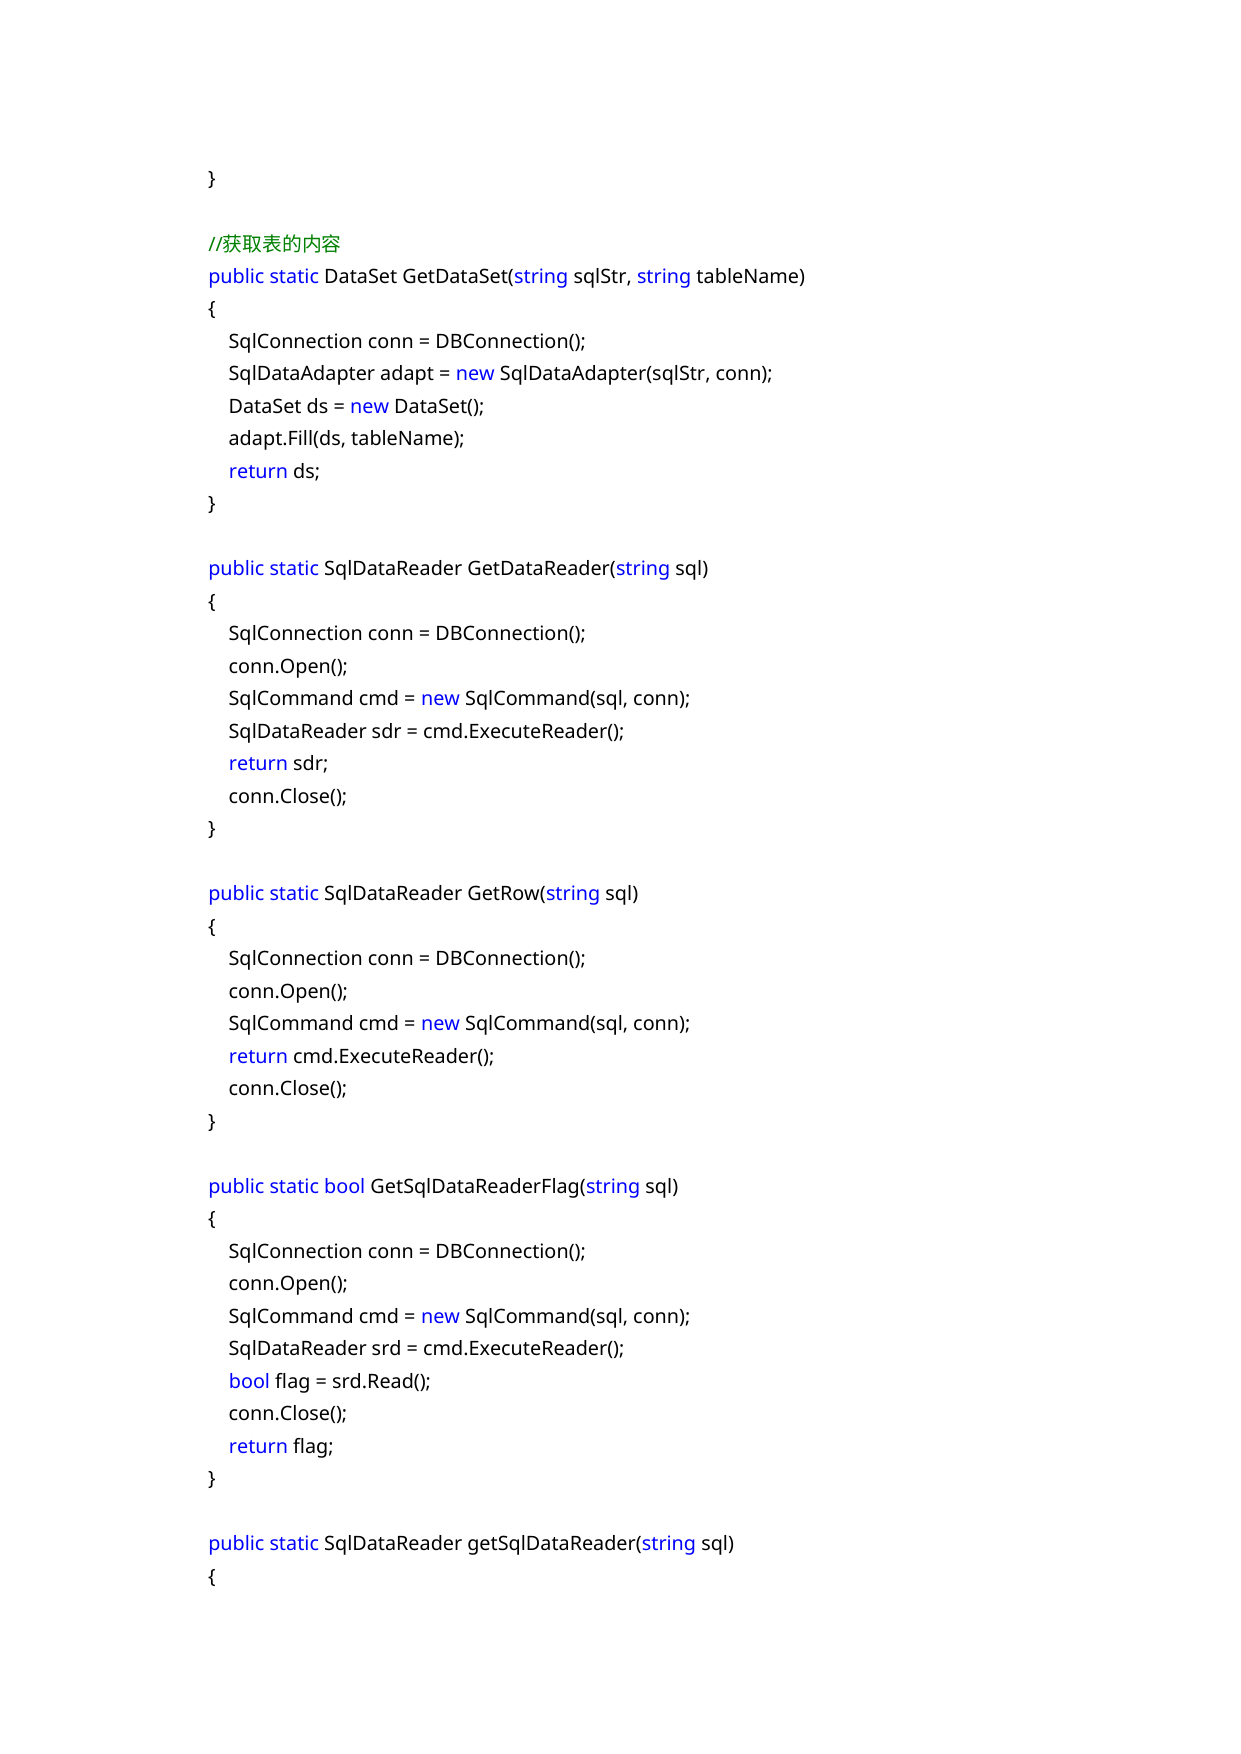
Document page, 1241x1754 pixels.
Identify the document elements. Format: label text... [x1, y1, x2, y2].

text adapt.Fill(ds, tableName); [187, 422, 1053, 454]
text public static SqlDataReader GetRow(string sql) [187, 877, 1053, 909]
text public static SqlDataReader getSqlDataReader(string sql) [187, 1527, 1053, 1559]
text public static SqlDataReader GetDataReader(string sql) [187, 552, 1053, 584]
text SqlDataReader sdr = cmd.ExecuteReader(); [187, 714, 1053, 747]
text conn.Close(); [187, 1397, 1053, 1429]
text SqlCommand cmd = new SqlCommand(sql, conn); [187, 1007, 1053, 1039]
text conn.Close(); [187, 1072, 1053, 1104]
text { [187, 584, 1053, 617]
text SqlCommand cmd = new SqlCommand(sql, conn); [187, 682, 1053, 714]
text SqlConnection conn = DBConnection(); [187, 617, 1053, 649]
text } [187, 162, 1053, 194]
text SqlConnection conn = DBConnection(); [187, 1234, 1053, 1267]
text return flag; [187, 1429, 1053, 1462]
text public static bool GetSqlDataReaderFlag(string sql) [187, 1169, 1053, 1202]
text } [187, 1462, 1053, 1494]
text } [187, 1104, 1053, 1137]
text bool flag = srd.Read(); [187, 1364, 1053, 1397]
text SqlDataAdapter adapt = new SqlDataAdapter(sqlStr, conn); [187, 357, 1053, 389]
text conn.Close(); [187, 779, 1053, 812]
text return sdr; [187, 747, 1053, 779]
text conn.Open(); [187, 974, 1053, 1007]
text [187, 1299, 1053, 1332]
text SqlConnection conn = DBConnection(); [187, 942, 1053, 974]
text SqlConnection conn = DBConnection(); [187, 324, 1053, 357]
text //获取表的内容 [187, 227, 1053, 259]
text conn.Open(); [187, 1267, 1053, 1299]
text public static DataSet GetDataSet(string sqlStr, string tableName) [187, 259, 1053, 292]
text { [187, 292, 1053, 324]
text conn.Open(); [187, 649, 1053, 682]
text return ds; [187, 454, 1053, 487]
text return cmd.ExecuteReader(); [187, 1039, 1053, 1072]
text DataSet ds = new DataSet(); [187, 389, 1053, 422]
text { [187, 1202, 1053, 1234]
text { [187, 1559, 1053, 1592]
text } [187, 812, 1053, 844]
text } [187, 487, 1053, 519]
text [187, 1332, 1053, 1364]
text { [187, 909, 1053, 942]
